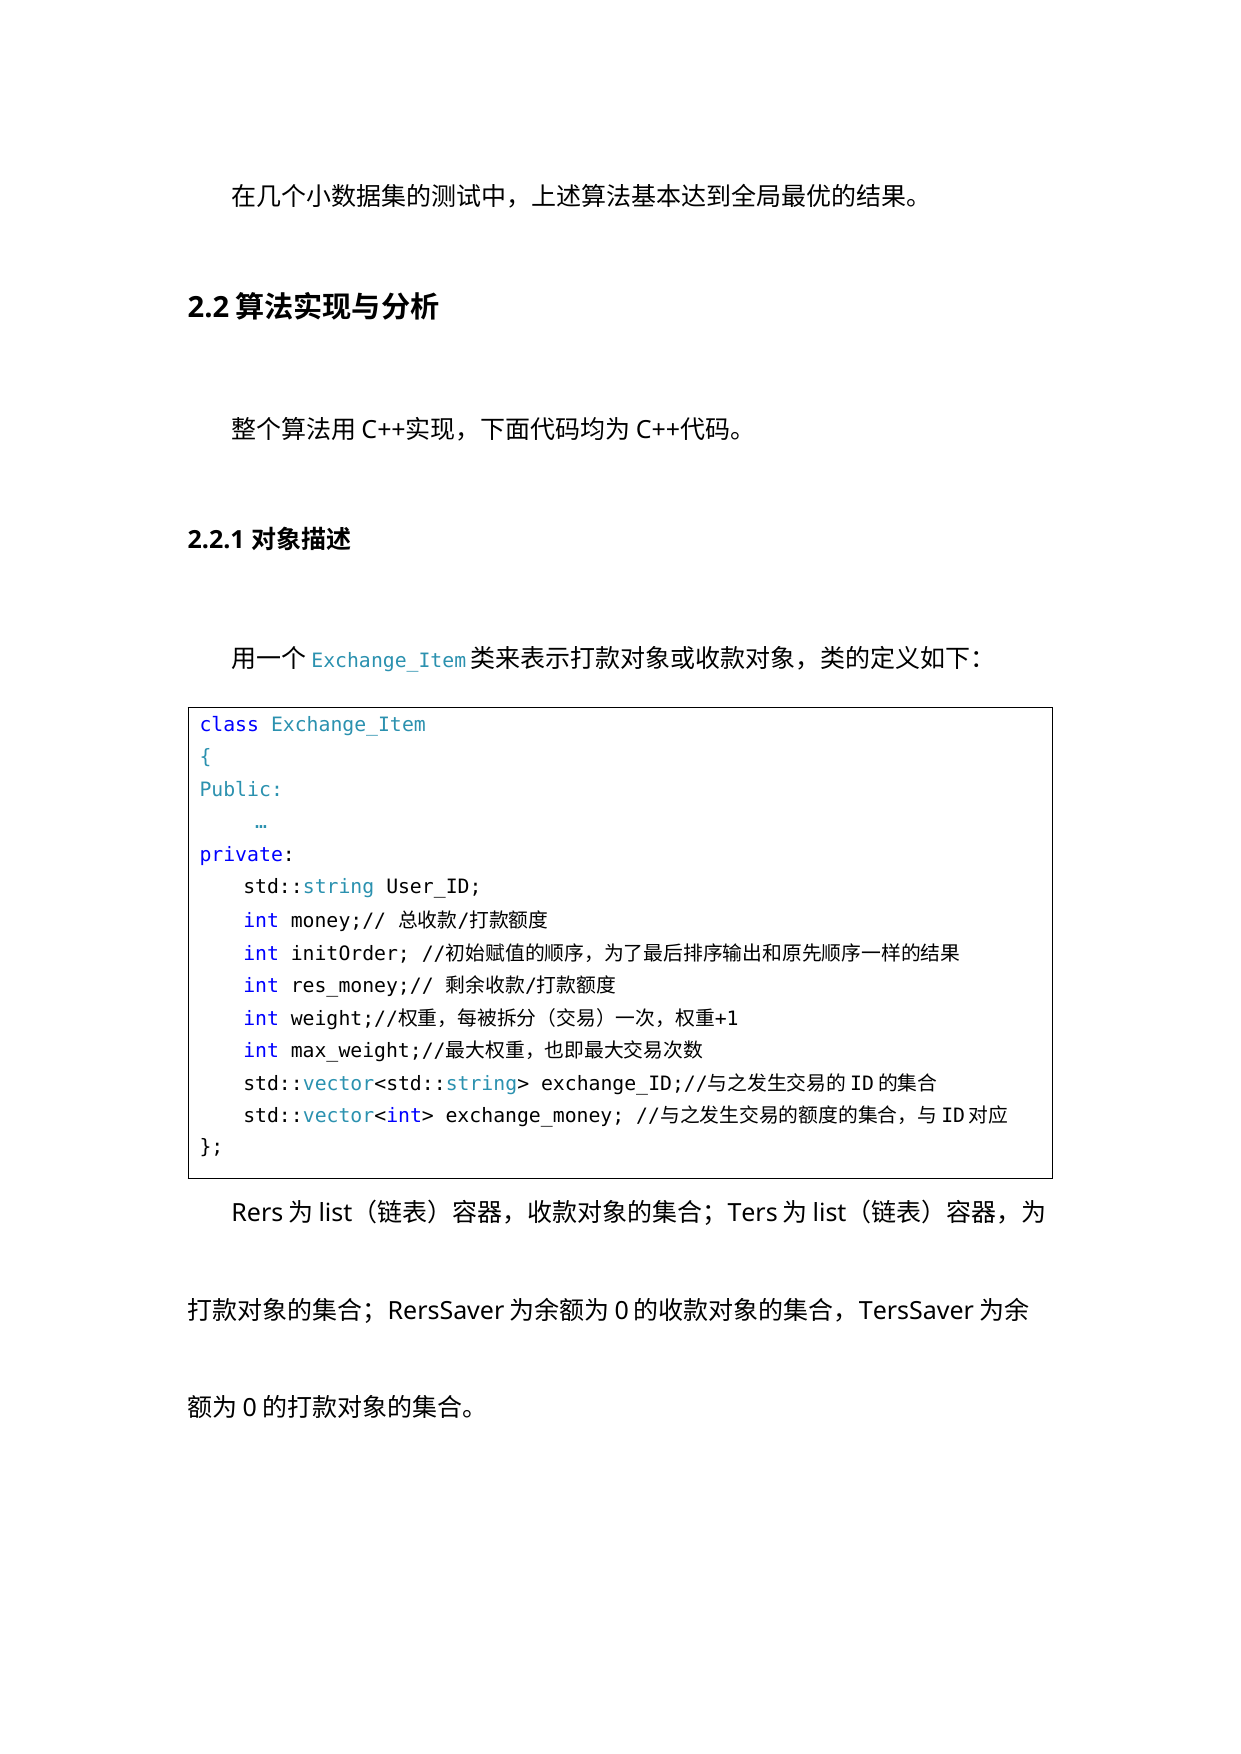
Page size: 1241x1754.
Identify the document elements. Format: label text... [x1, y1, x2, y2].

text 整个算法用C++实现，下面代码均为C++代码。 [187, 395, 1053, 460]
subtitle 2.2算法实现与分析 [187, 272, 1053, 337]
subtitle 2.2.1 对象描述 [187, 505, 1053, 570]
text Rers为list（链表）容器，收款对象的集合；Ters为list（链表）容器，为打款对象的集合；RersSaver为余额为0的收款对象的集合，TersSaver为余额为0的打款对象的集合。 [187, 1179, 1053, 1438]
text 在几个小数据集的测试中，上述算法基本达到全局最优的结果。 [187, 162, 1053, 227]
table_header class Exchange_Item { Public: … private: std::string User_ID; int money;// 总收款/打款额度 int initOrder; //初始赋值的顺序，为了最后排序输出和原先顺序一样的结果 int res_money;// 剩余收款/打款额度 int weight;//权重，每被拆分（交易）一次，权重+1 int max_weight;//最大权重，也即最大交易次数 std::vector<std::string> exchange_ID;//与之发生交易的ID的集合 std::vector<int> exchange_money; //与之发生交易的额度的集合，与ID对应 }; [189, 708, 1052, 1177]
text 用一个Exchange_Item类来表示打款对象或收款对象，类的定义如下： [187, 624, 1053, 689]
